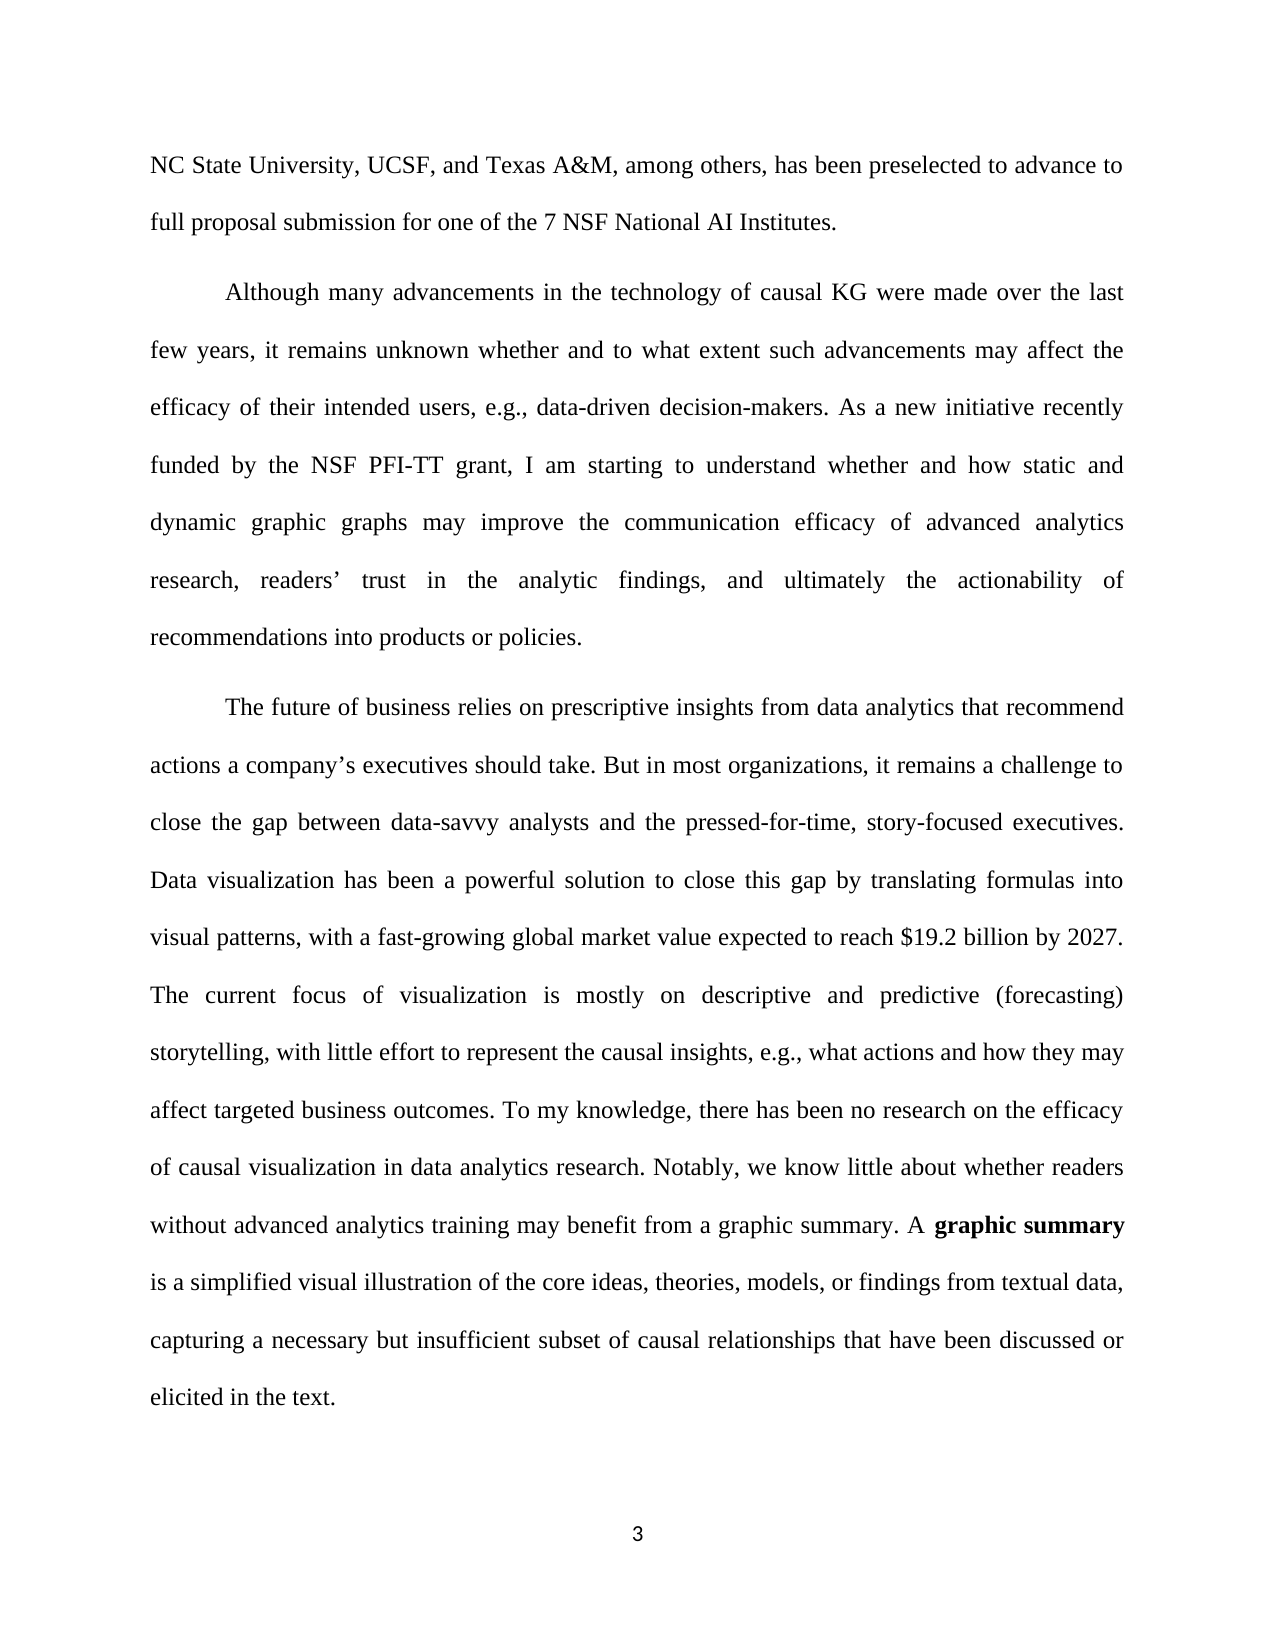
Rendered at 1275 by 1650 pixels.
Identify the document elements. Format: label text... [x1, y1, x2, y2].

text Although many advancements in the technology of causal KG were made over the last few years, it remains unknown whether and to what extent such advancements may affect the efficacy of their intended users, e.g., data-driven decision-makers. As a new initiative recently funded by the NSF PFI-TT grant, I am starting to understand whether and how static and dynamic graphic graphs may improve the communication efficacy of advanced analytics research, readers’ trust in the analytic findings, and ultimately the actionability of recommendations into products or policies. [150, 277, 1125, 651]
text The future of business relies on prescriptive insights from data analytics that recommend actions a company’s executives should take. But in most organizations, it remains a challenge to close the gap between data-savvy analysts and the pressed-for-time, story-focused executives. Data visualization has been a powerful solution to close this gap by translating formulas into visual patterns, with a fast-growing global market value expected to reach $19.2 billion by 2027. The current focus of visualization is mostly on descriptive and predictive (forecasting) storytelling, with little effort to represent the causal insights, e.g., what actions and how they may affect targeted business outcomes. To my knowledge, there has been no research on the efficacy of causal visualization in data analytics research. Notably, we know little about whether readers without advanced analytics training may benefit from a graphic summary. A graphic summary is a simplified visual illustration of the core ideas, theories, models, or findings from textual data, capturing a necessary but insufficient subset of causal relationships that have been discussed or elicited in the text. [150, 692, 1125, 1411]
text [150, 150, 1125, 236]
